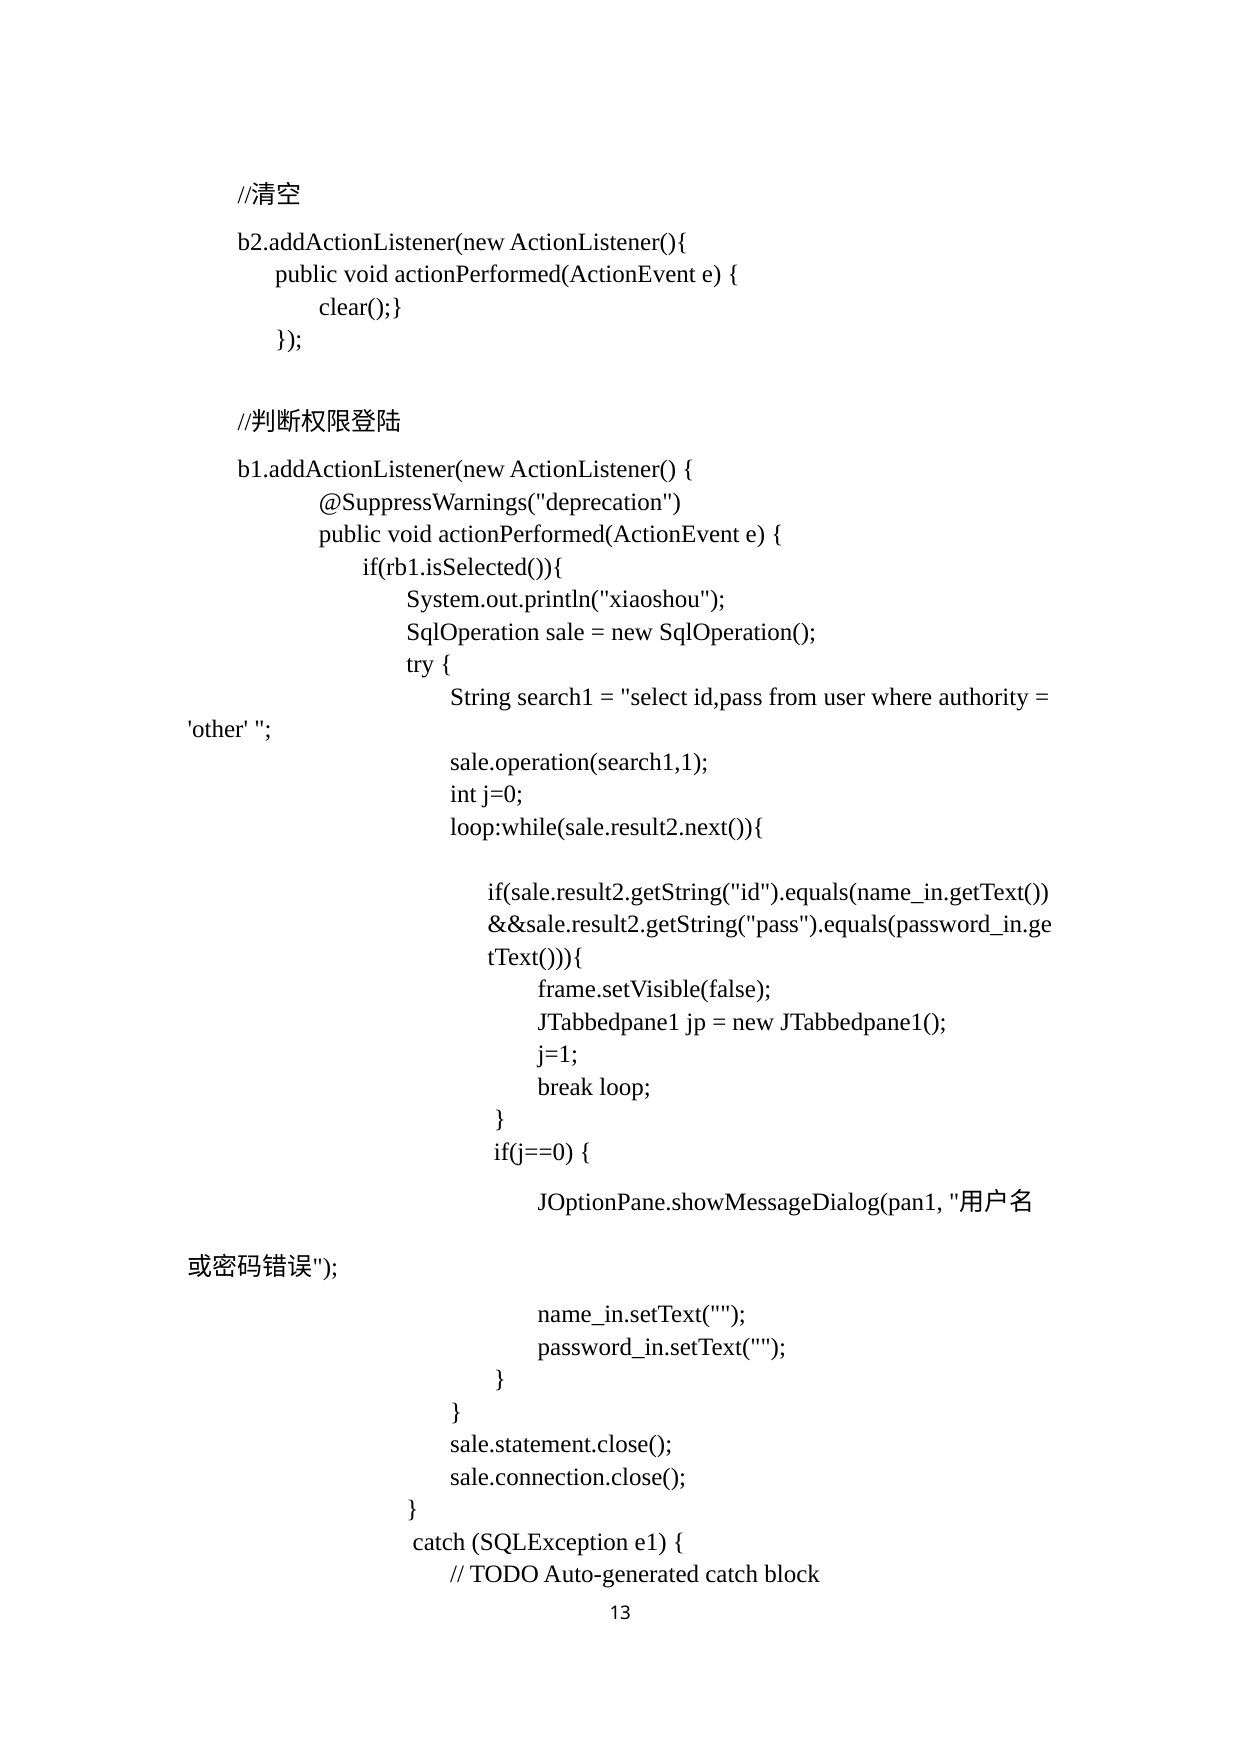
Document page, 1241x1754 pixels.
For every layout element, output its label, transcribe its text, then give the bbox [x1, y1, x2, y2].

text public void actionPerformed(ActionEvent e) { [187, 257, 1053, 290]
text b2.addActionListener(new ActionListener(){ [187, 225, 1053, 257]
text b1.addActionListener(new ActionListener() { [187, 452, 1053, 485]
text int j=0; [187, 777, 1053, 810]
text if(sale.result2.getString("id").equals(name_in.getText())&&sale.result2.getString("pass").equals(password_in.getText())){ [187, 842, 1053, 972]
text //判断权限登陆 [187, 387, 1053, 452]
text sale.statement.close(); [187, 1427, 1053, 1460]
text loop:while(sale.result2.next()){ [187, 810, 1053, 842]
text catch (SQLException e1) { [187, 1525, 1053, 1557]
text } [187, 1395, 1053, 1427]
text break loop; [187, 1070, 1053, 1102]
text sale.connection.close(); [187, 1460, 1053, 1492]
text }); [187, 322, 1053, 355]
text try { [187, 647, 1053, 680]
text name_in.setText(""); [187, 1297, 1053, 1330]
text String search1 = "select id,pass from user where authority = 'other' "; [187, 680, 1053, 745]
text sale.operation(search1,1); [187, 745, 1053, 777]
text public void actionPerformed(ActionEvent e) { [187, 517, 1053, 550]
text } [187, 1492, 1053, 1525]
text JTabbedpane1 jp = new JTabbedpane1(); [187, 1005, 1053, 1037]
text password_in.setText(""); [187, 1330, 1053, 1362]
text if(j==0) { [187, 1135, 1053, 1167]
text if(rb1.isSelected()){ [187, 550, 1053, 582]
text @SuppressWarnings("deprecation") [187, 485, 1053, 517]
text clear();} [187, 290, 1053, 322]
text } [187, 1362, 1053, 1395]
text //清空 [187, 160, 1053, 225]
text frame.setVisible(false); [187, 972, 1053, 1005]
text } [187, 1102, 1053, 1135]
text j=1; [187, 1037, 1053, 1070]
text System.out.println("xiaoshou"); [187, 582, 1053, 615]
text SqlOperation sale = new SqlOperation(); [187, 615, 1053, 647]
text // TODO Auto-generated catch block [187, 1557, 1053, 1590]
text JOptionPane.showMessageDialog(pan1, "用户名或密码错误"); [187, 1167, 1053, 1297]
